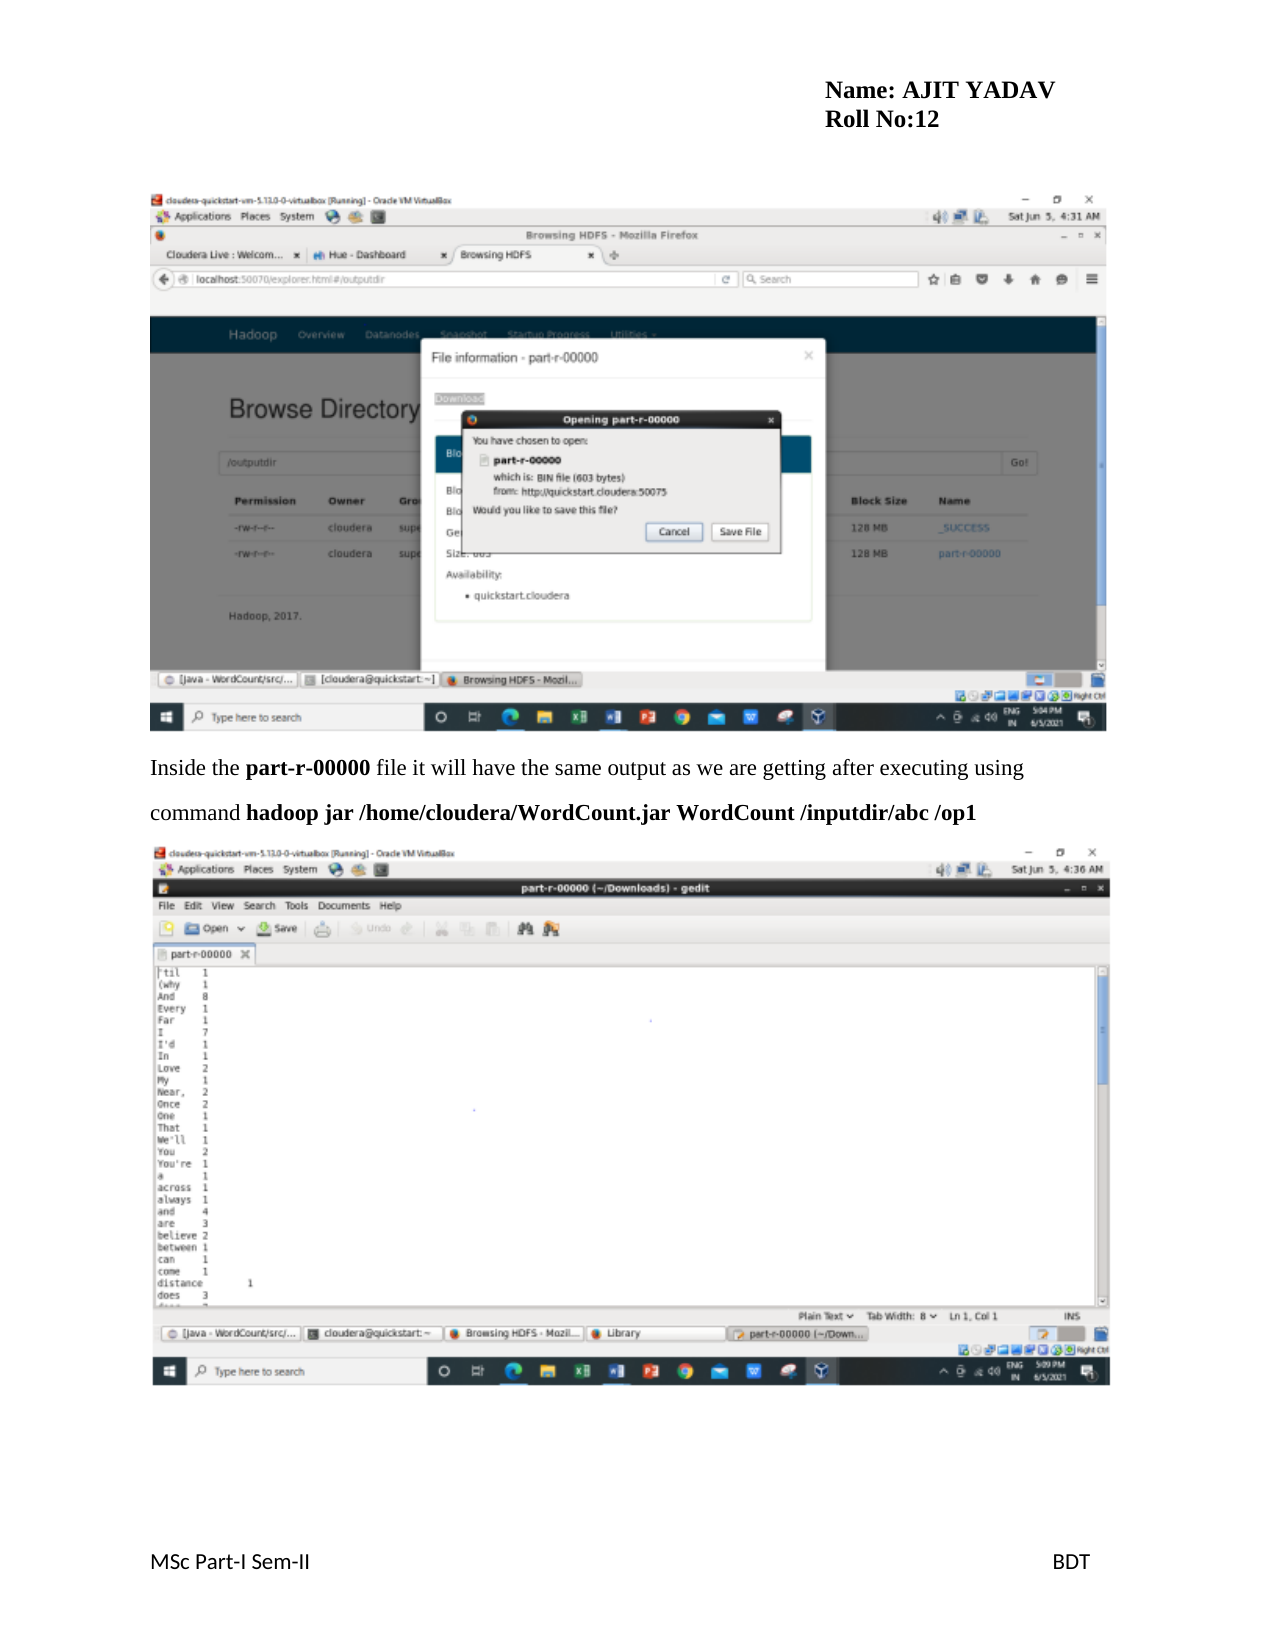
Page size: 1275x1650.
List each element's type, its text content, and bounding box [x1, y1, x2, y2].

picture [150, 188, 1107, 736]
text Inside the part-r-00000 file it will have the same output as we are getting after executing using [150, 754, 1125, 781]
picture [150, 844, 1118, 1387]
text command hadoop jar /home/cloudera/WordCount.jar WordCount /inputdir/abc /op1 [150, 799, 1125, 826]
